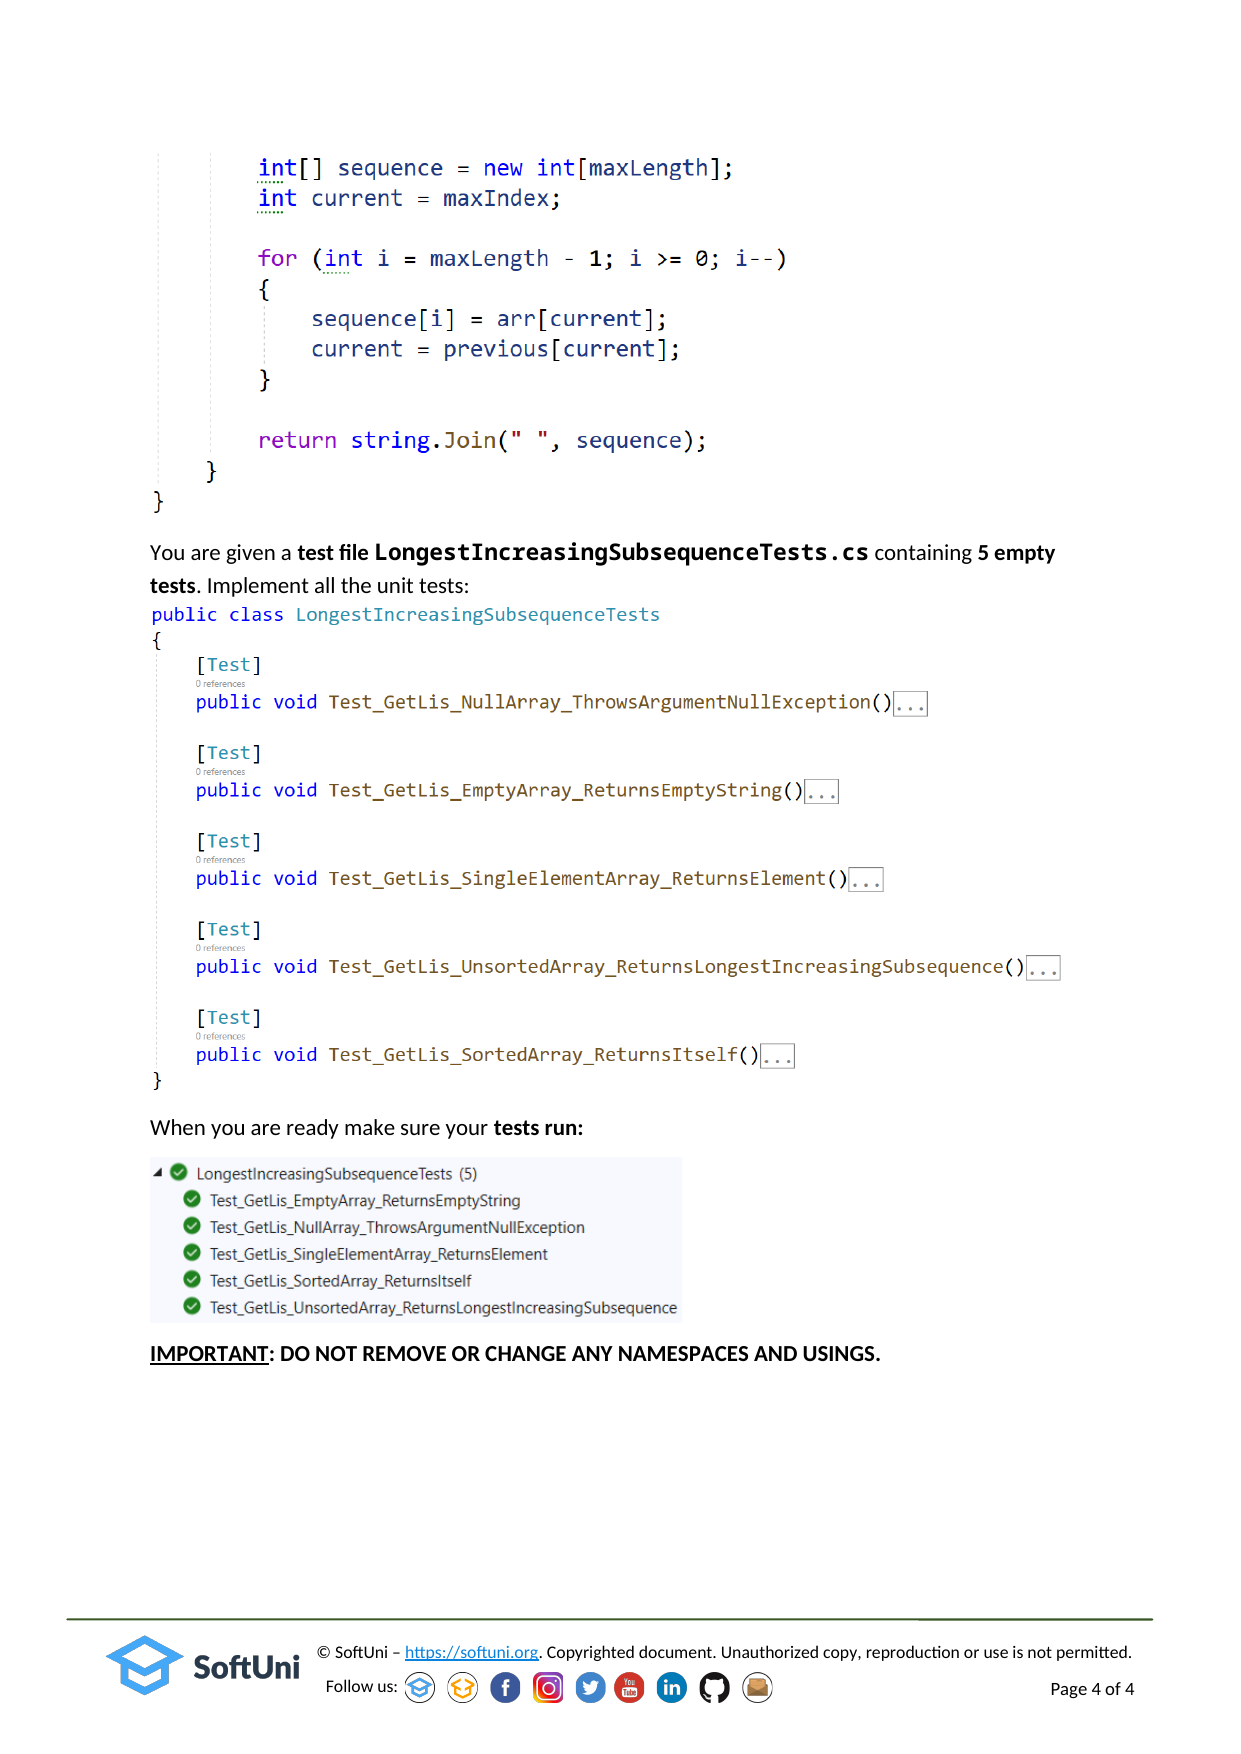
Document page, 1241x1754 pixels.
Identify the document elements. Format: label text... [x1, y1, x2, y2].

picture [99, 1629, 305, 1701]
picture [150, 1157, 683, 1323]
picture [742, 1672, 773, 1703]
picture [150, 150, 797, 520]
picture [447, 1672, 478, 1703]
picture [614, 1672, 645, 1703]
picture [656, 1672, 665, 1681]
picture [699, 1672, 730, 1703]
picture [405, 1672, 435, 1703]
picture [575, 1672, 606, 1703]
picture [533, 1672, 563, 1703]
text When you are ready make sure your tests run: [150, 1113, 1090, 1141]
picture [678, 1694, 687, 1703]
picture [490, 1672, 521, 1703]
picture [678, 1672, 687, 1681]
picture [150, 603, 1071, 1096]
text IMPORTANT: DO NOT REMOVE OR CHANGE ANY NAMESPACES AND USINGS. [150, 1339, 1090, 1367]
picture [670, 1685, 680, 1694]
picture [656, 1694, 665, 1703]
